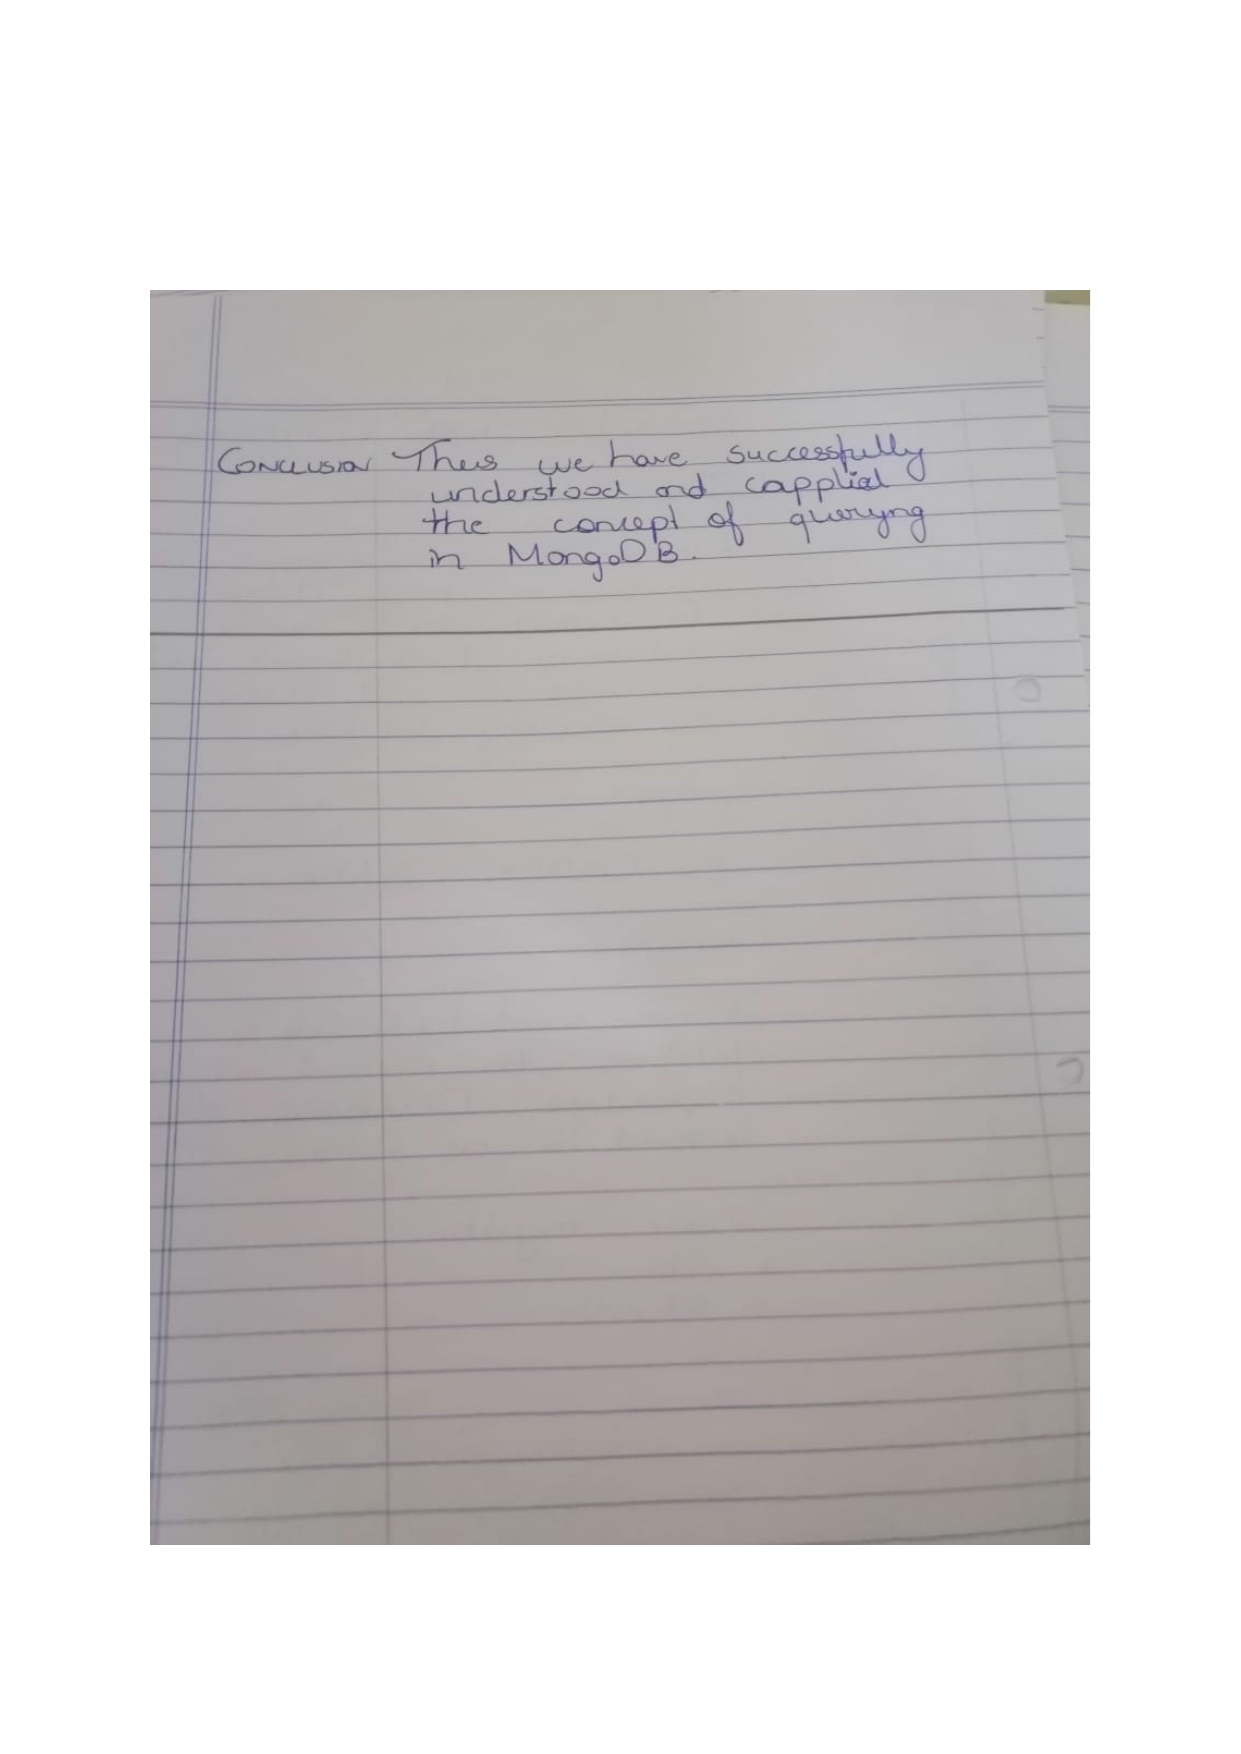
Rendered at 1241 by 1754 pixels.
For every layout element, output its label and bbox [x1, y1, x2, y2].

picture [150, 290, 1091, 1545]
